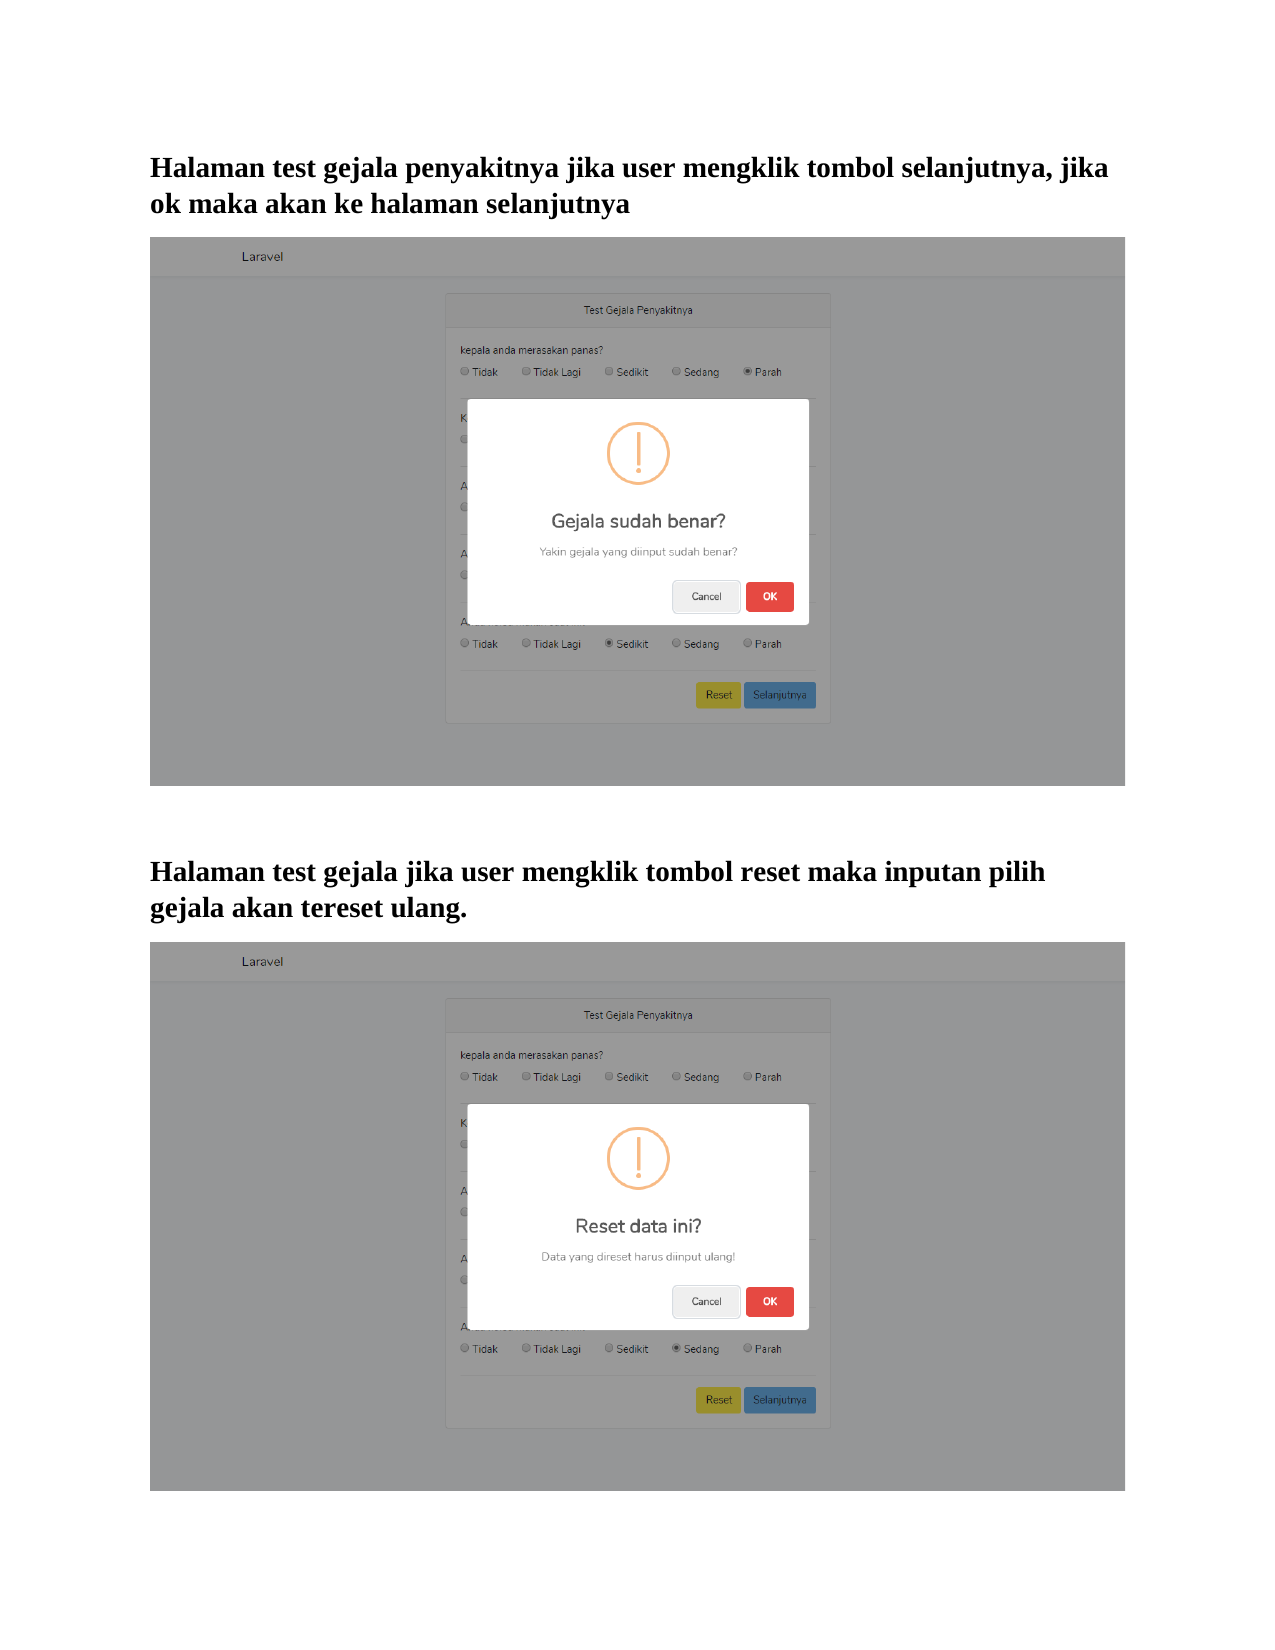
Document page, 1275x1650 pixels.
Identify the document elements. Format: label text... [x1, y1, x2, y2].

text Halaman test gejala penyakitnya jika user mengklik tombol selanjutnya, jika ok maka akan ke halaman selanjutnya [150, 150, 1125, 220]
picture [150, 942, 1125, 1491]
picture [150, 237, 1125, 786]
text Halaman test gejala jika user mengklik tombol reset maka inputan pilih gejala akan tereset ulang. [150, 854, 1125, 924]
